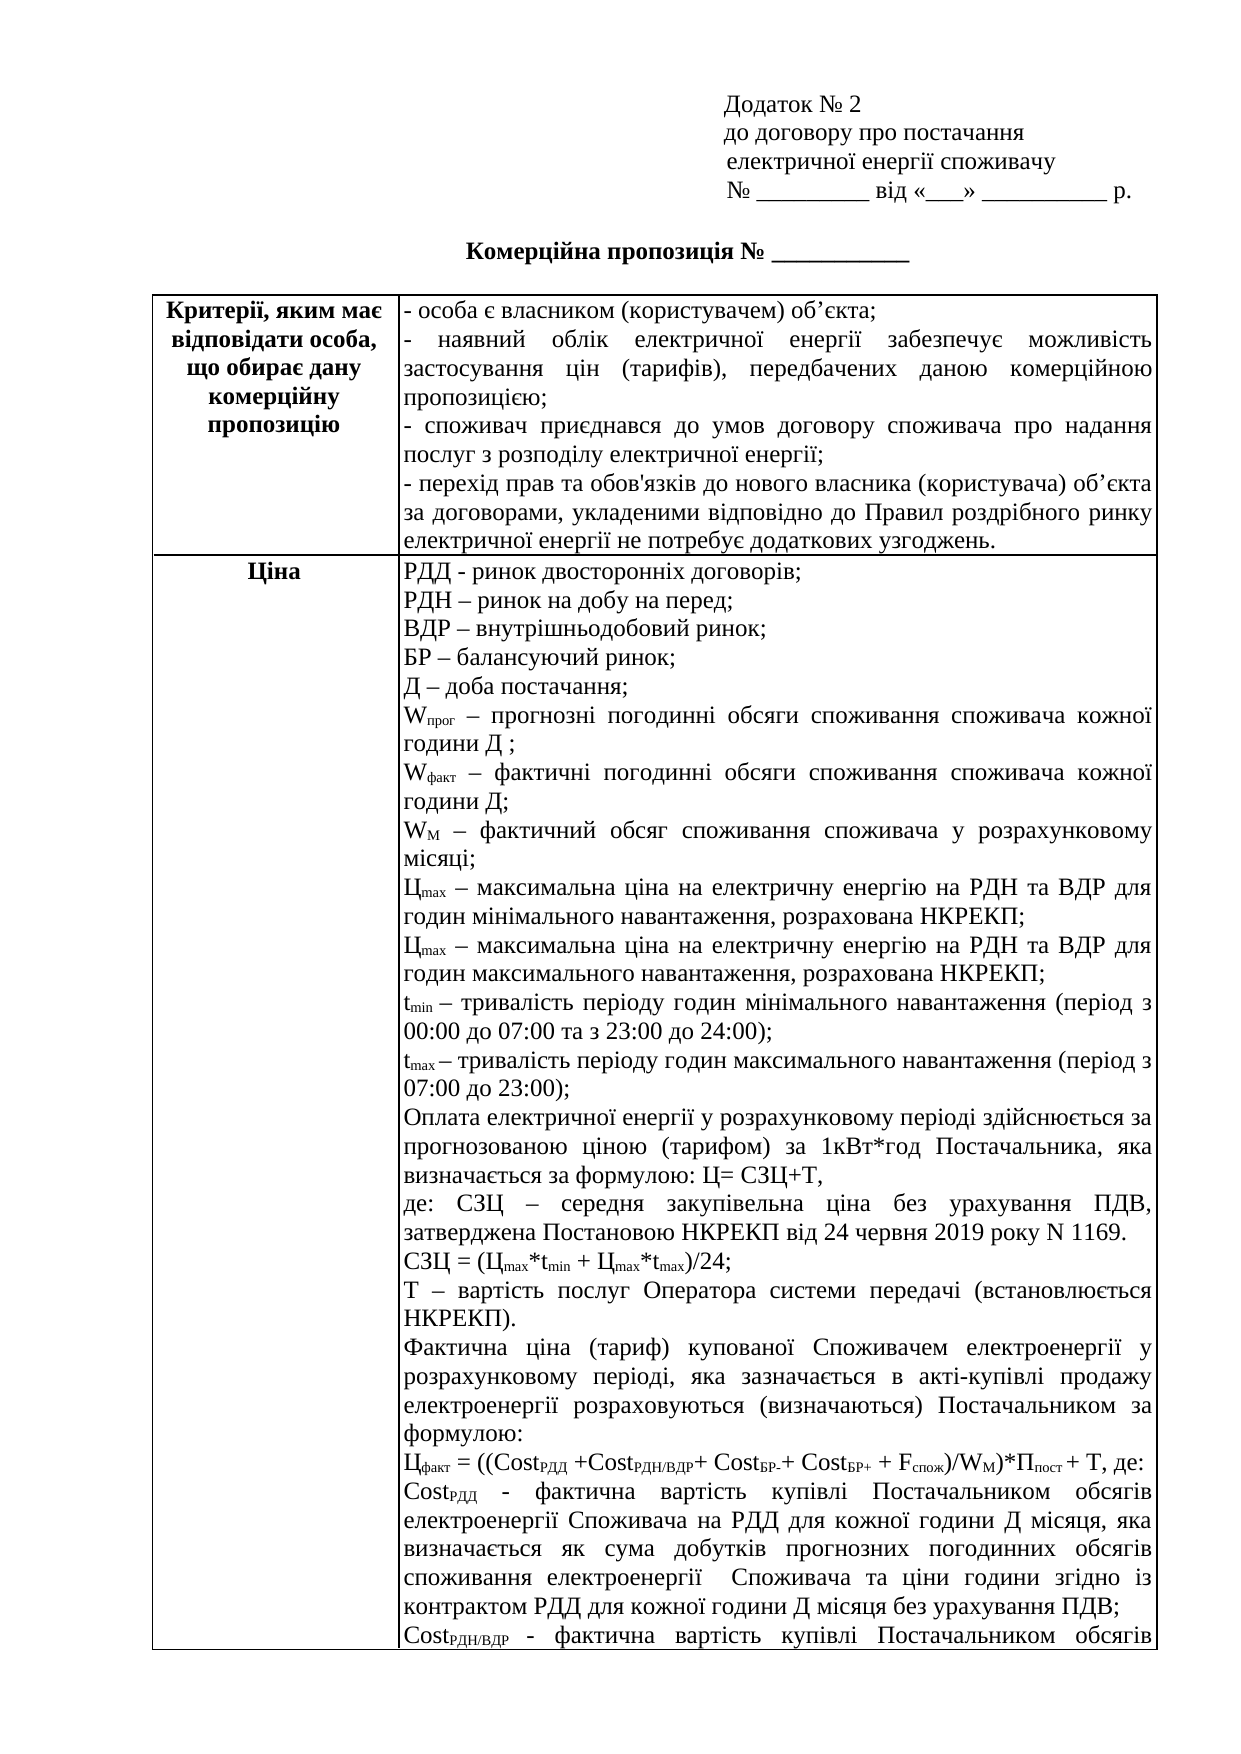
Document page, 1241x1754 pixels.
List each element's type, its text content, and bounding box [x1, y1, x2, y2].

text Додаток № 2 [664, 89, 1152, 117]
table_header - особа є власником (користувачем) об’єкта; - наявний облік електричної енергії забезпечує можливість застосування цін (тарифів), передбачених даною комерційною пропозицією; - споживач приєднався до умов договору споживача про надання послуг з розподілу електричної енергії; - перехід прав та обов'язків до нового власника (користувача) об’єкта за договорами, укладеними відповідно до Правил роздрібного ринку електричної енергії не потребує додаткових узгоджень. [400, 296, 1156, 554]
table_header Критерії, яким має відповідати особа, що обирає дану комерційну пропозицію [153, 296, 398, 554]
table_cell Ціна [153, 555, 398, 1648]
text № _________ від «___» __________ р. [148, 175, 1152, 204]
text до договору про постачання [664, 117, 1152, 146]
text електричної енергії споживачу [590, 146, 1152, 175]
text Комерційна пропозиція № ___________ [223, 236, 1152, 265]
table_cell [400, 556, 1156, 1648]
